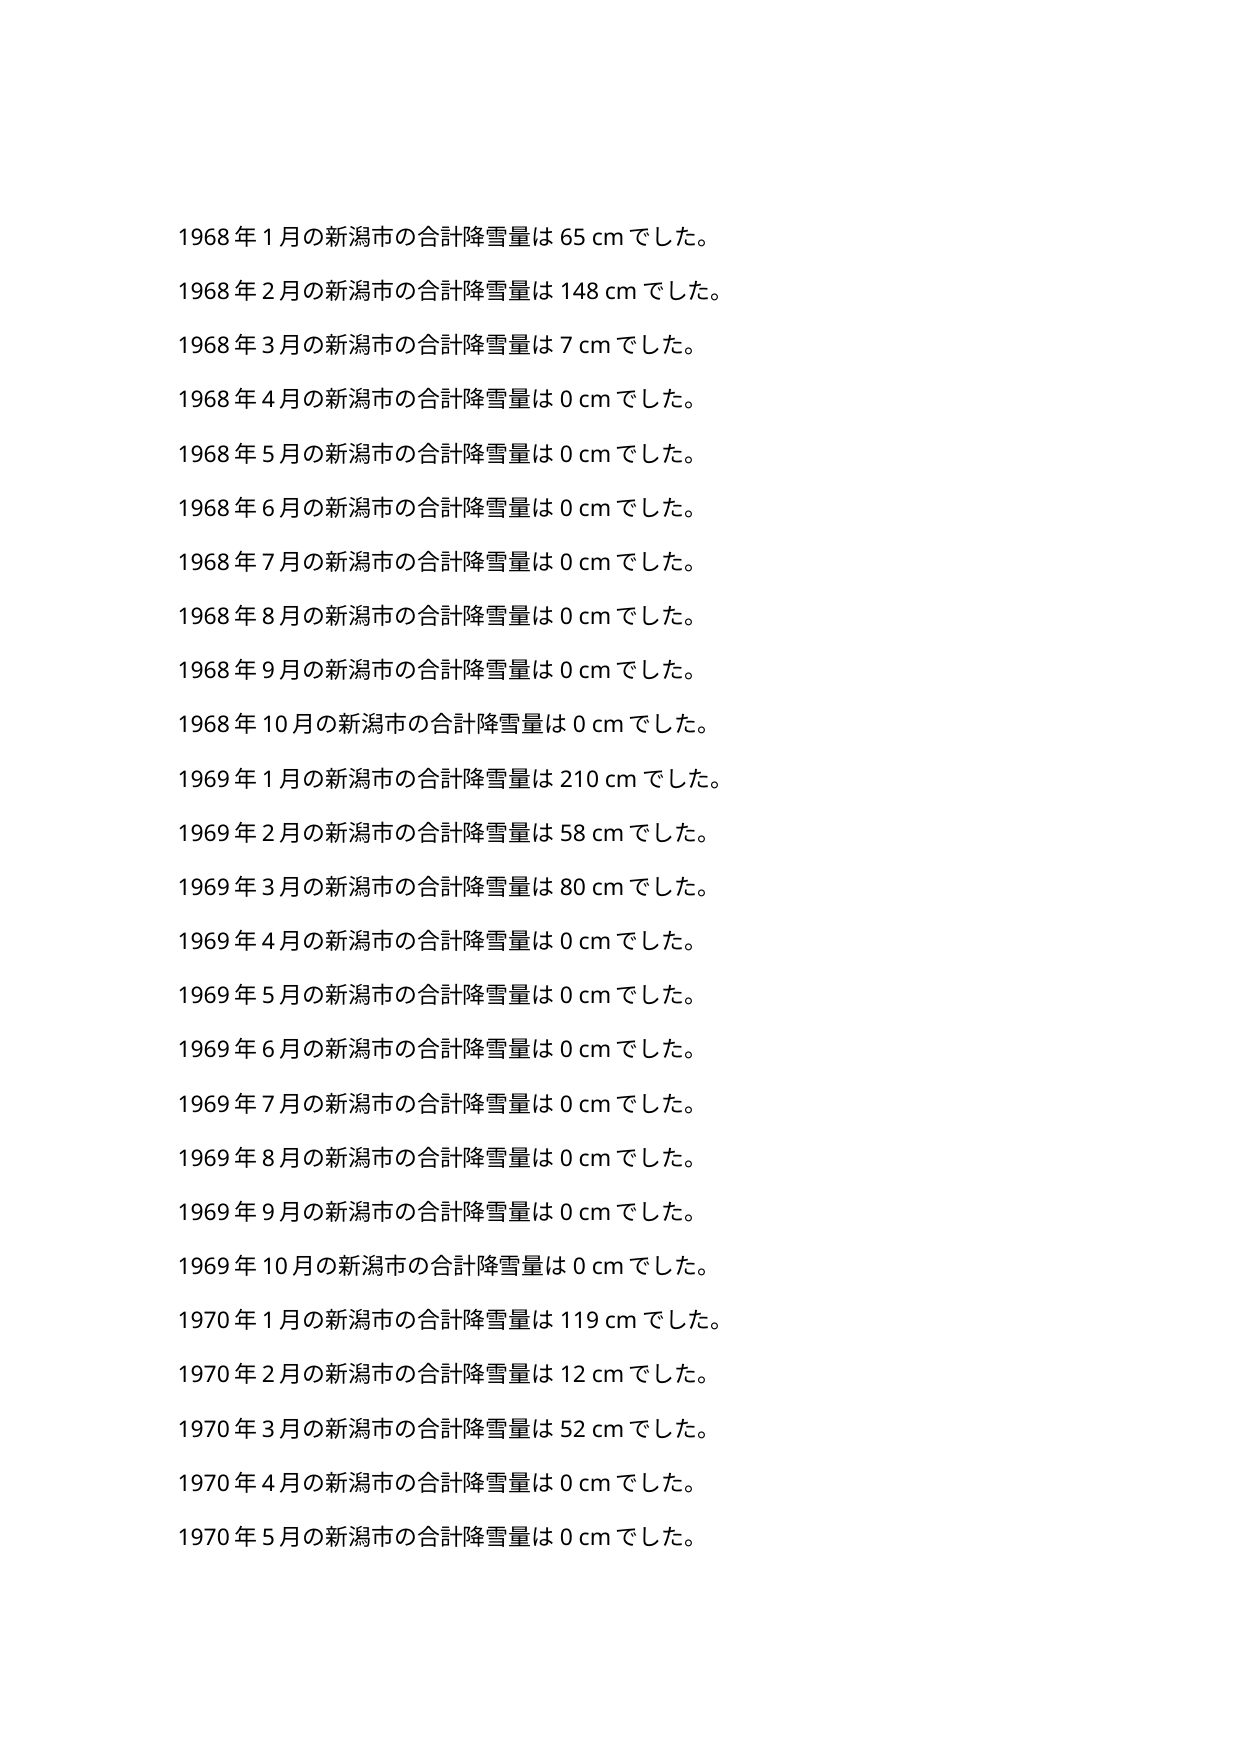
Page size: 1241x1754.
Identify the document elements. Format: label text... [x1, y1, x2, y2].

text 1970年1月の新潟市の合計降雪量は 119 cmでした。 [177, 1300, 1063, 1338]
text 1969年10月の新潟市の合計降雪量は 0 cmでした。 [177, 1246, 1063, 1283]
text 1969年6月の新潟市の合計降雪量は 0 cmでした。 [177, 1029, 1063, 1067]
text 1968年7月の新潟市の合計降雪量は 0 cmでした。 [177, 542, 1063, 579]
text 1969年4月の新潟市の合計降雪量は 0 cmでした。 [177, 921, 1063, 958]
text 1970年5月の新潟市の合計降雪量は 0 cmでした。 [177, 1517, 1063, 1554]
text 1970年2月の新潟市の合計降雪量は 12 cmでした。 [177, 1354, 1063, 1392]
text 1969年1月の新潟市の合計降雪量は 210 cmでした。 [177, 758, 1063, 796]
text 1970年3月の新潟市の合計降雪量は 52 cmでした。 [177, 1408, 1063, 1446]
text 1969年8月の新潟市の合計降雪量は 0 cmでした。 [177, 1138, 1063, 1175]
text 1968年2月の新潟市の合計降雪量は 148 cmでした。 [177, 271, 1063, 308]
text 1968年9月の新潟市の合計降雪量は 0 cmでした。 [177, 650, 1063, 688]
text 1969年9月の新潟市の合計降雪量は 0 cmでした。 [177, 1192, 1063, 1229]
text 1968年6月の新潟市の合計降雪量は 0 cmでした。 [177, 488, 1063, 525]
text 1968年4月の新潟市の合計降雪量は 0 cmでした。 [177, 379, 1063, 417]
text 1968年10月の新潟市の合計降雪量は 0 cmでした。 [177, 704, 1063, 742]
text 1968年5月の新潟市の合計降雪量は 0 cmでした。 [177, 433, 1063, 471]
text 1969年2月の新潟市の合計降雪量は 58 cmでした。 [177, 813, 1063, 850]
text 1968年3月の新潟市の合計降雪量は 7 cmでした。 [177, 325, 1063, 363]
text 1969年5月の新潟市の合計降雪量は 0 cmでした。 [177, 975, 1063, 1013]
text 1969年7月の新潟市の合計降雪量は 0 cmでした。 [177, 1083, 1063, 1121]
text 1968年1月の新潟市の合計降雪量は 65 cmでした。 [177, 217, 1063, 254]
text 1969年3月の新潟市の合計降雪量は 80 cmでした。 [177, 867, 1063, 904]
text 1970年4月の新潟市の合計降雪量は 0 cmでした。 [177, 1463, 1063, 1500]
text 1968年8月の新潟市の合計降雪量は 0 cmでした。 [177, 596, 1063, 633]
